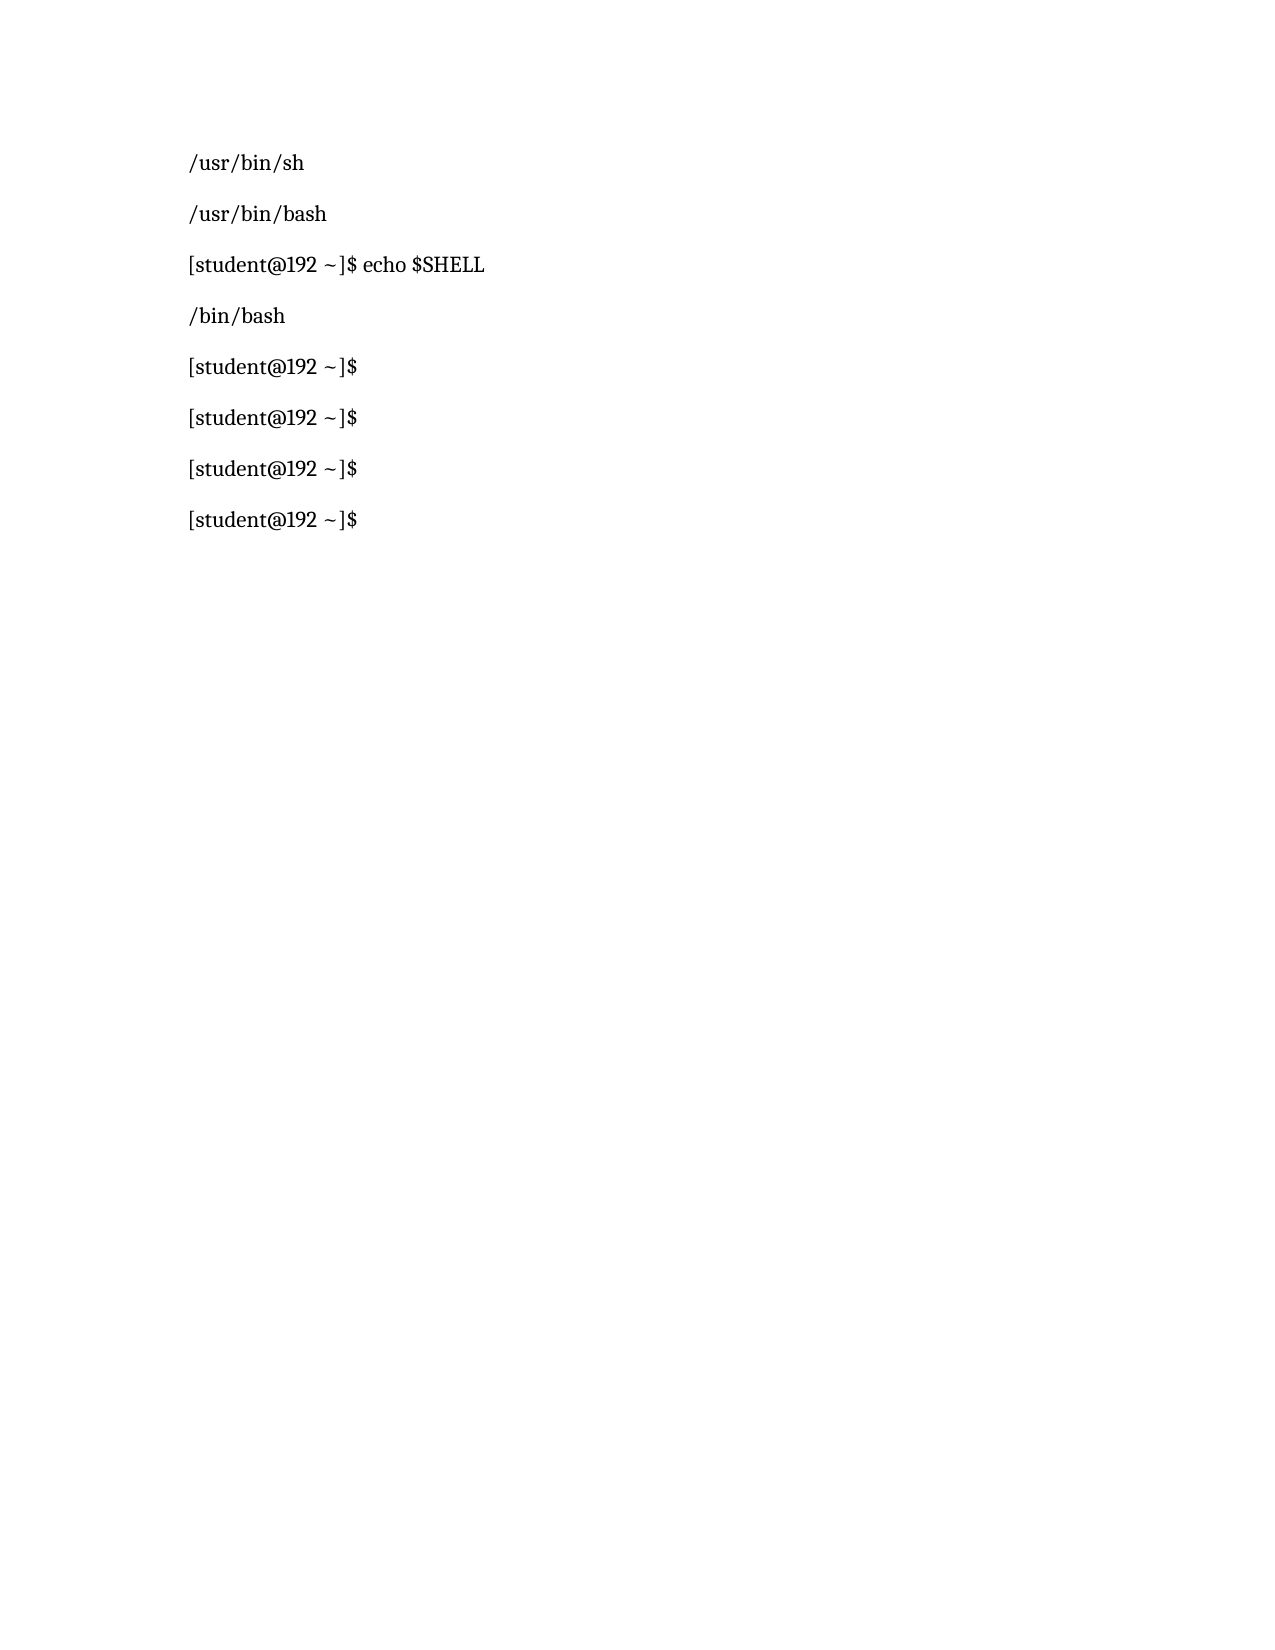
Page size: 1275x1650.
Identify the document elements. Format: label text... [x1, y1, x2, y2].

text [student@192 ~]$ [187, 507, 1087, 534]
text [student@192 ~]$ [187, 456, 1087, 483]
text [student@192 ~]$ [187, 405, 1087, 432]
text /bin/bash [187, 303, 1087, 329]
text [student@192 ~]$ echo $SHELL [187, 252, 1087, 278]
text /usr/bin/bash [187, 201, 1087, 227]
text [student@192 ~]$ [187, 354, 1087, 381]
text /usr/bin/sh [187, 150, 1087, 176]
